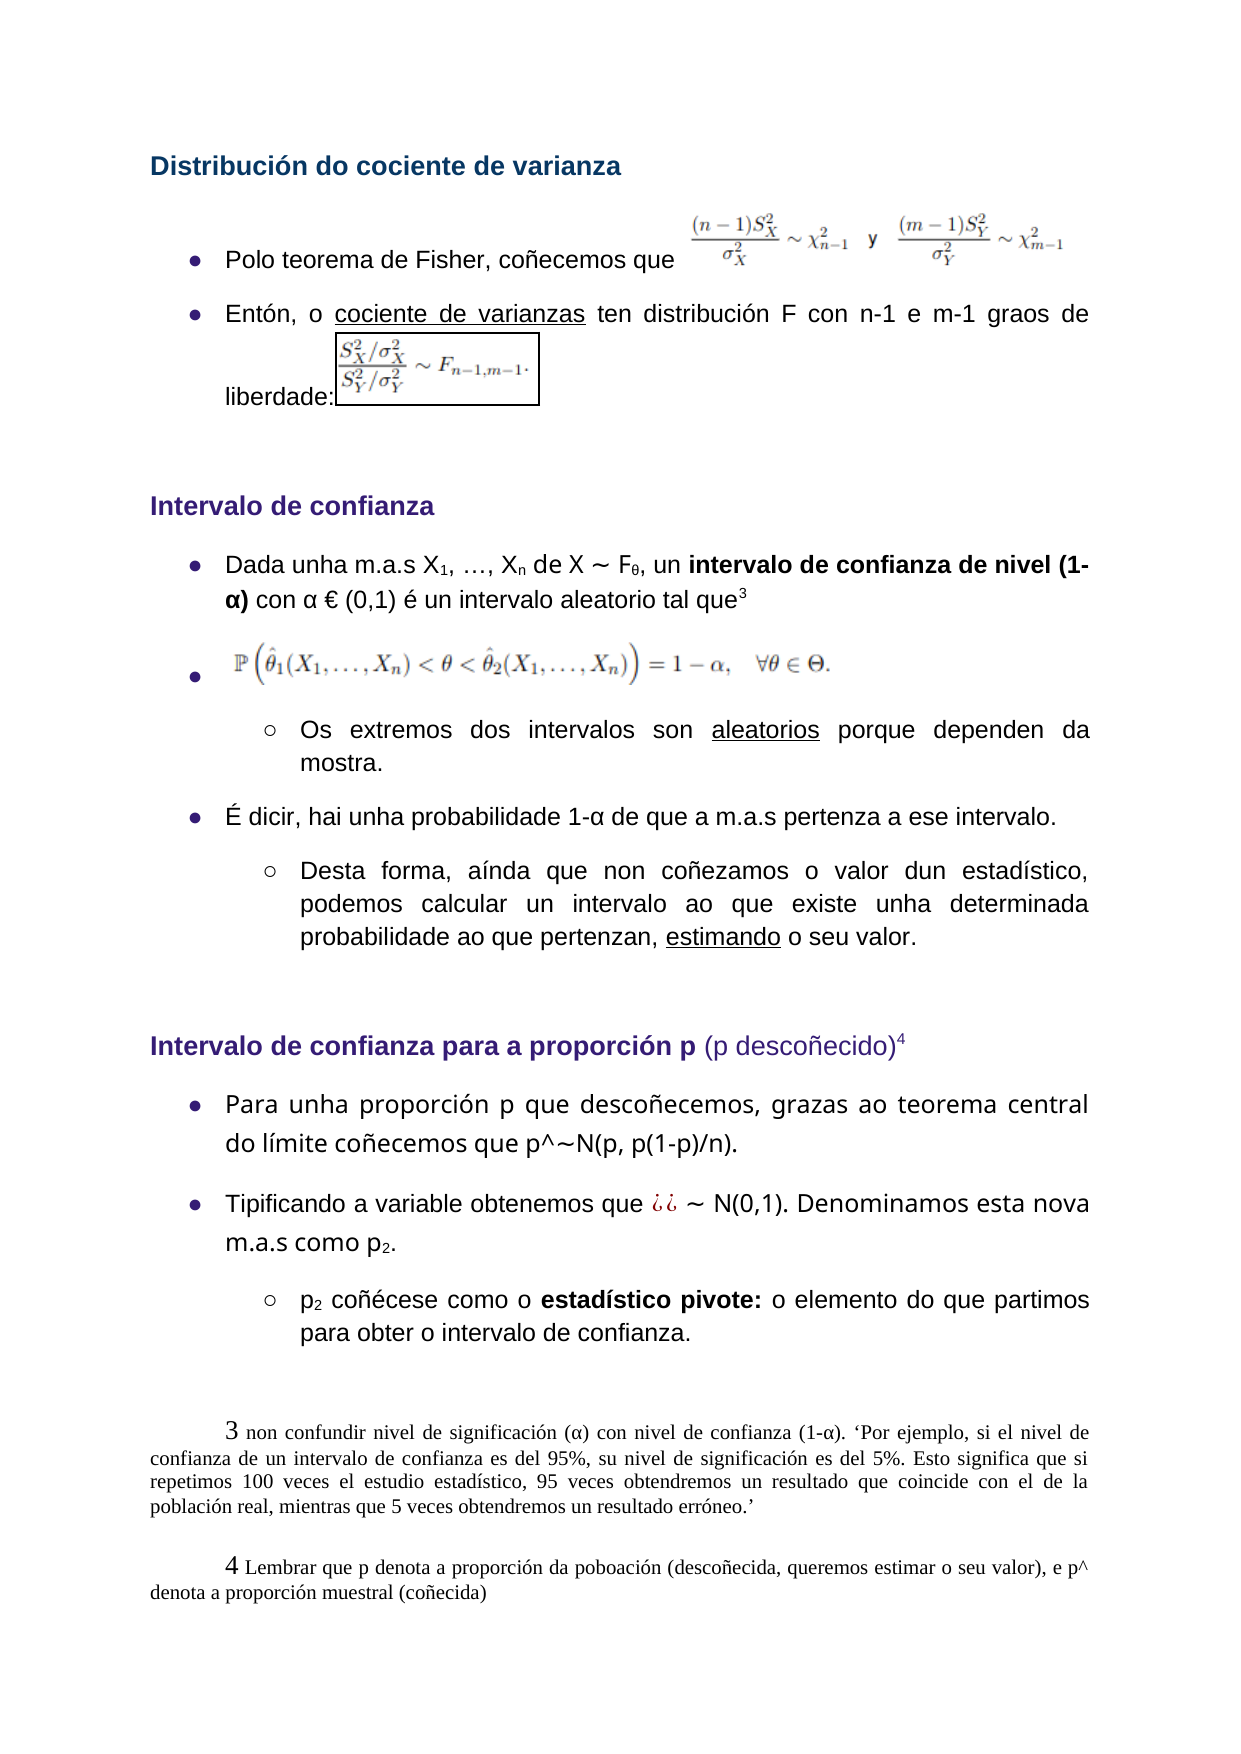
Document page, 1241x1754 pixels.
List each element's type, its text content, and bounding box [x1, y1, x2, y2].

list Entón, o cociente de varianzas ten distribución F con n-1 e m-1 graos de liberdade: [187, 299, 1090, 411]
text Intervalo de confianza [150, 490, 1090, 521]
list Dada unha m.a.s X1, …, Xn de X ∼ Fθ, un intervalo de confianza de nivel (1-α) con α € (0,1) é un intervalo aleatorio tal que [187, 547, 1090, 614]
list Para unha proporción p que descoñecemos, grazas ao teorema central do límite coñecemos que p^∼N(p, p(1-p)/n). [187, 1086, 1090, 1159]
list p2 coñécese como o estadístico pivote: o elemento do que partimos para obter o intervalo de confianza. [262, 1285, 1090, 1346]
list Tipificando a variable obtenemos que ∼ N(0,1). Denominamos esta nova m.a.s como p2. [187, 1186, 1090, 1259]
text Intervalo de confianza para a proporción p (p descoñecido) [150, 1029, 1090, 1061]
list É dicir, hai unha probabilidade 1-α de que a m.a.s pertenza a ese intervalo. [187, 802, 1090, 831]
picture [225, 639, 837, 685]
picture [682, 206, 1073, 269]
text Distribución do cociente de varianza [150, 150, 1090, 181]
picture [337, 334, 538, 404]
list Desta forma, aínda que non coñezamos o valor dun estadístico, podemos calcular un intervalo ao que existe unha determinada probabilidade ao que pertenzan, estimando o seu valor. [262, 856, 1090, 951]
list Os extremos dos intervalos son aleatorios porque dependen da mostra. [262, 715, 1090, 777]
